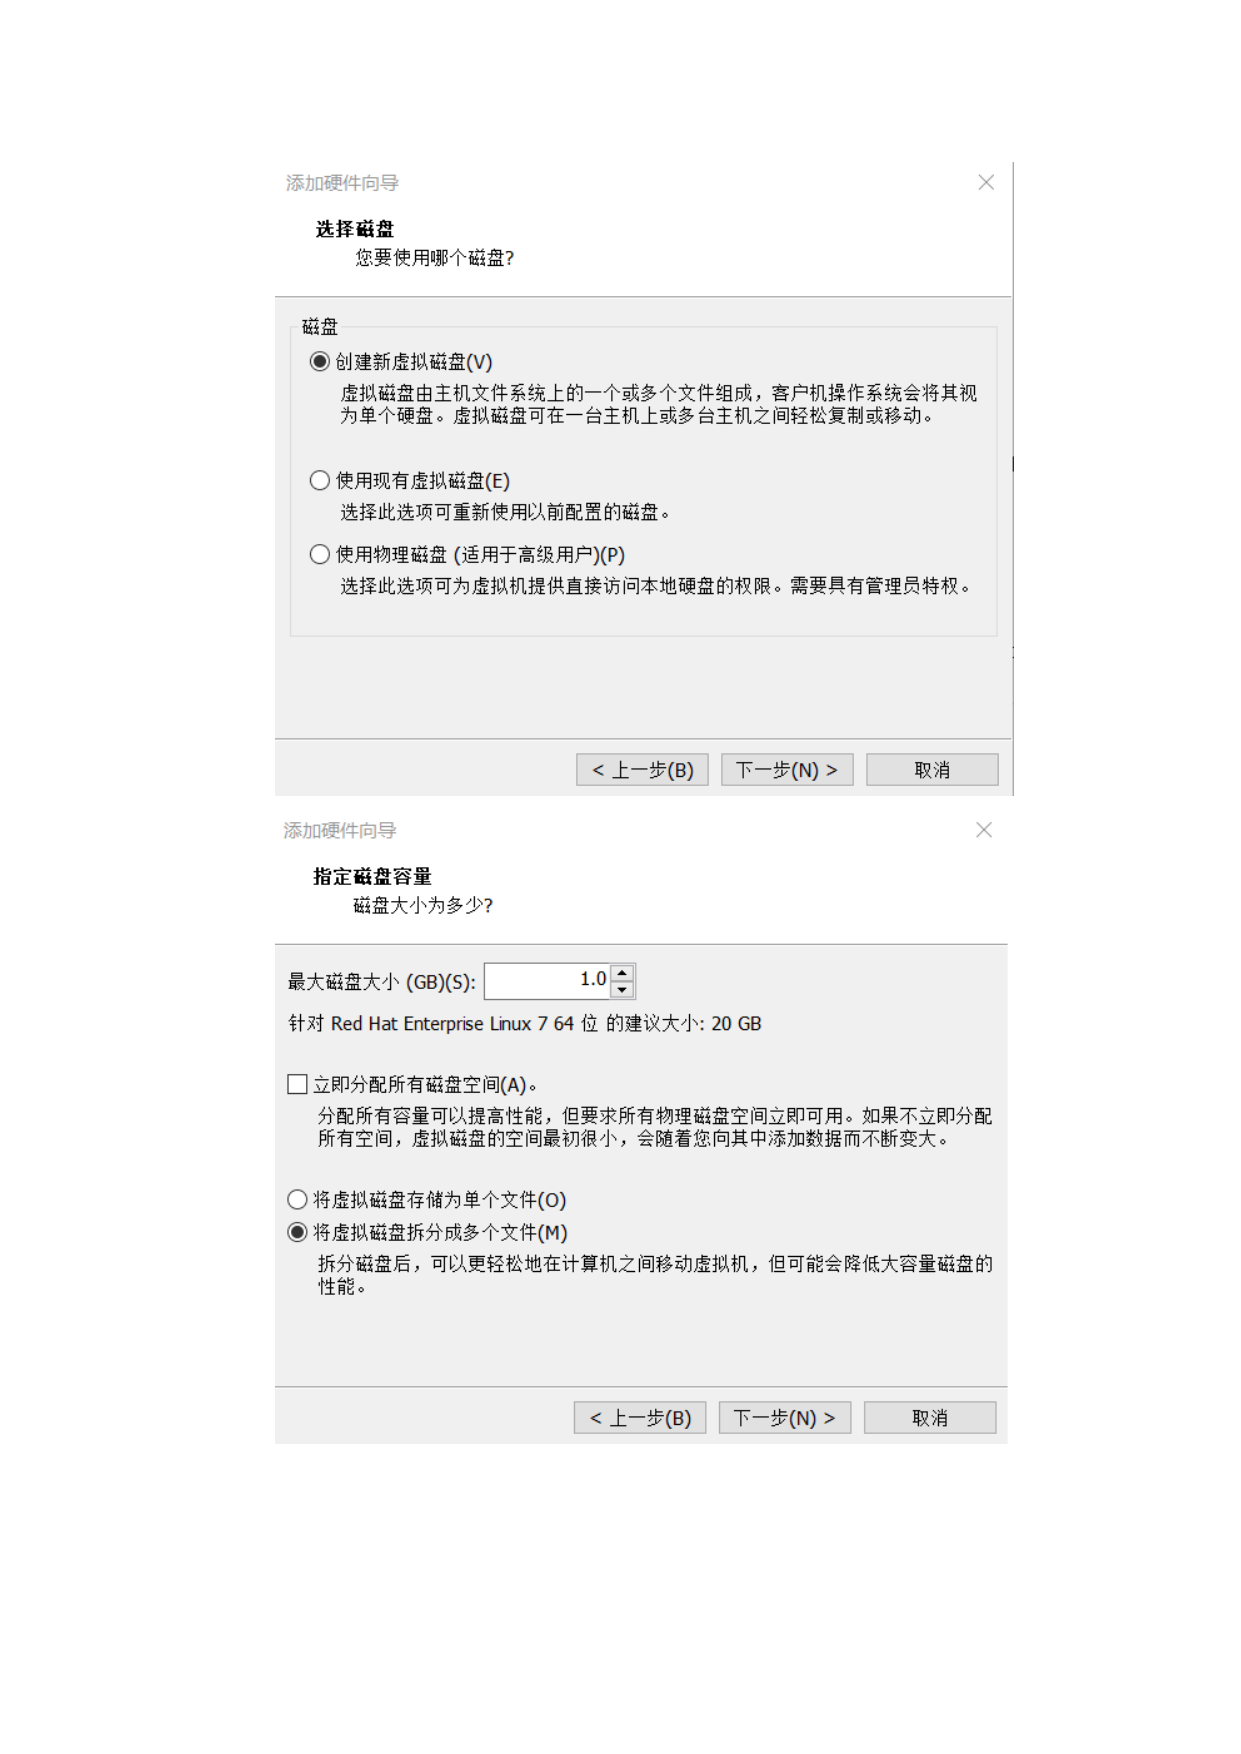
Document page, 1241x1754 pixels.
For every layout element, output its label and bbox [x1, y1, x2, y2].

picture [275, 162, 1014, 796]
picture [275, 812, 1008, 1444]
